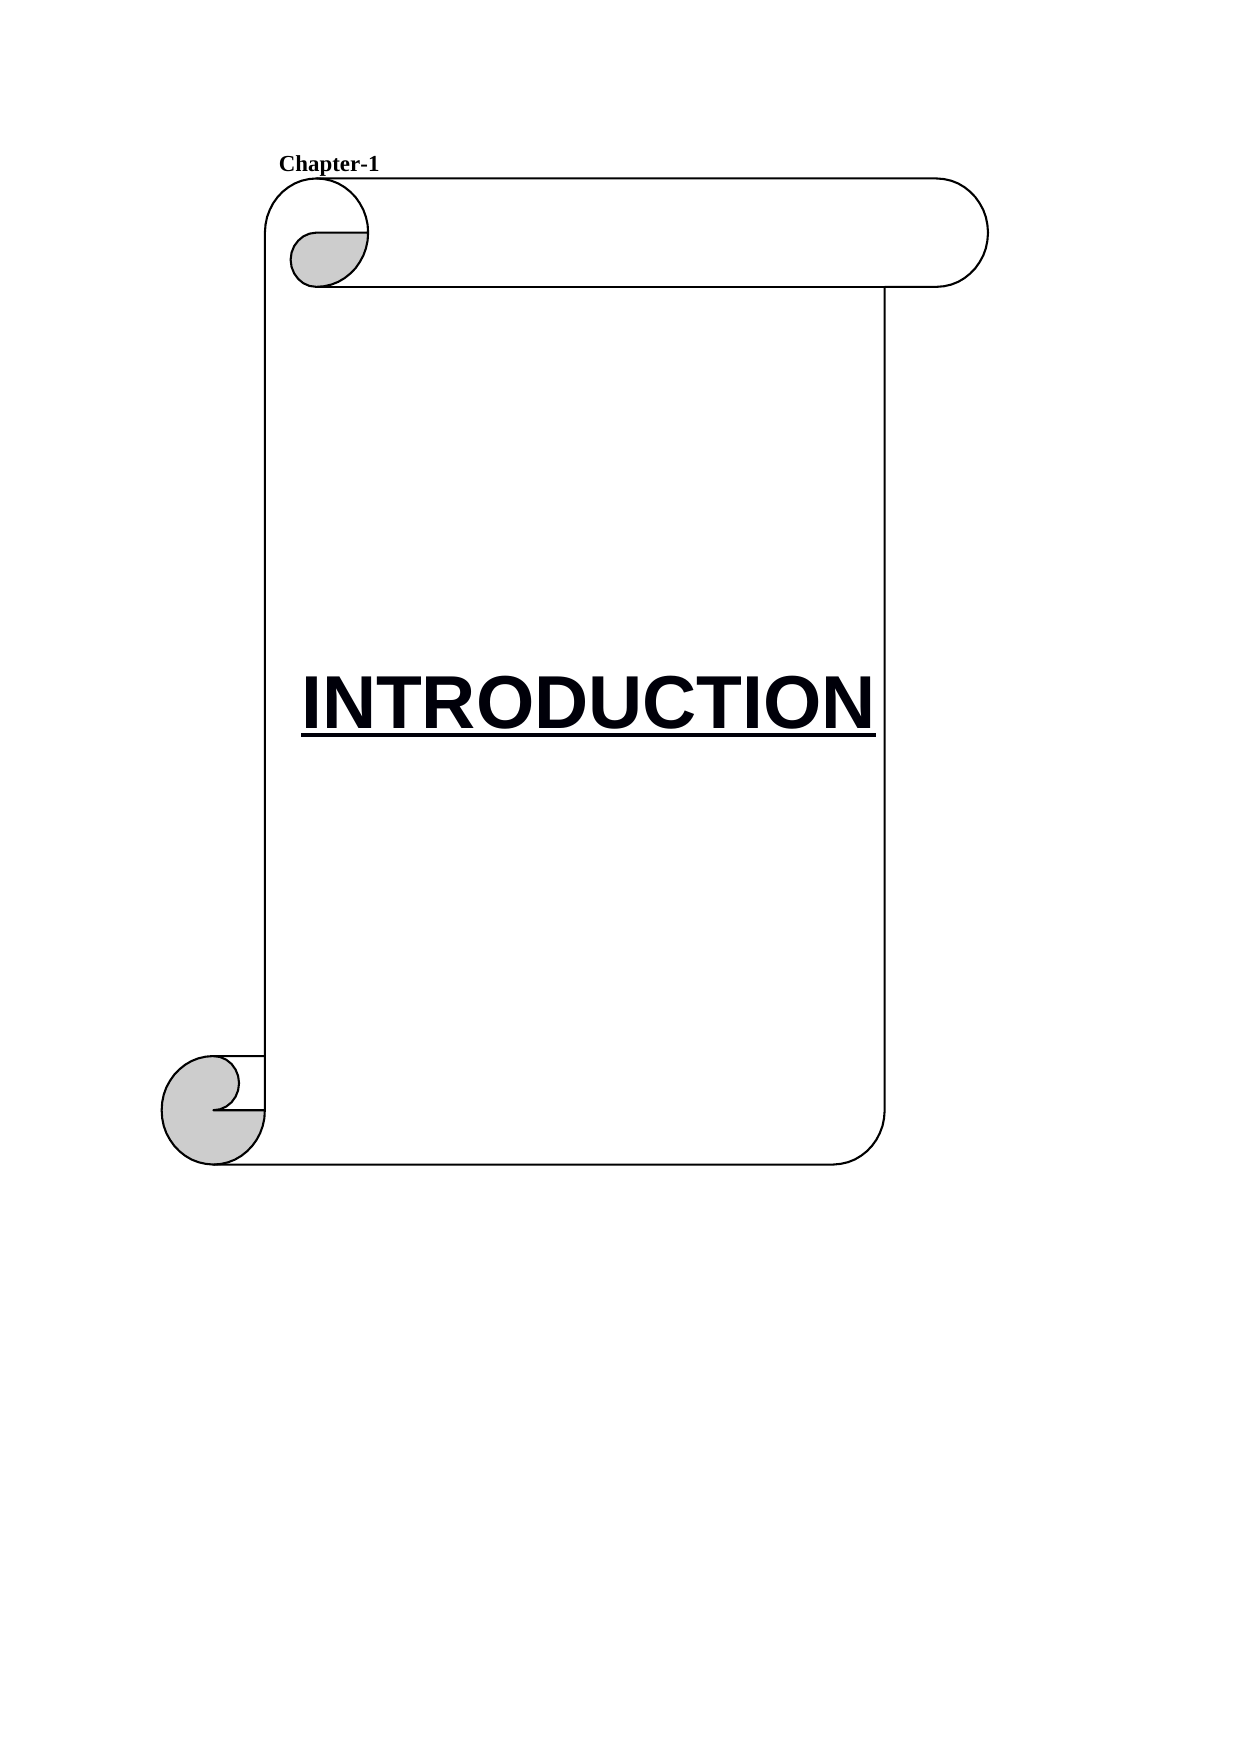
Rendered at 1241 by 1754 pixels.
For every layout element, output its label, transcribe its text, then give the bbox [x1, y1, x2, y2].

text Chapter-1 [279, 150, 1090, 176]
